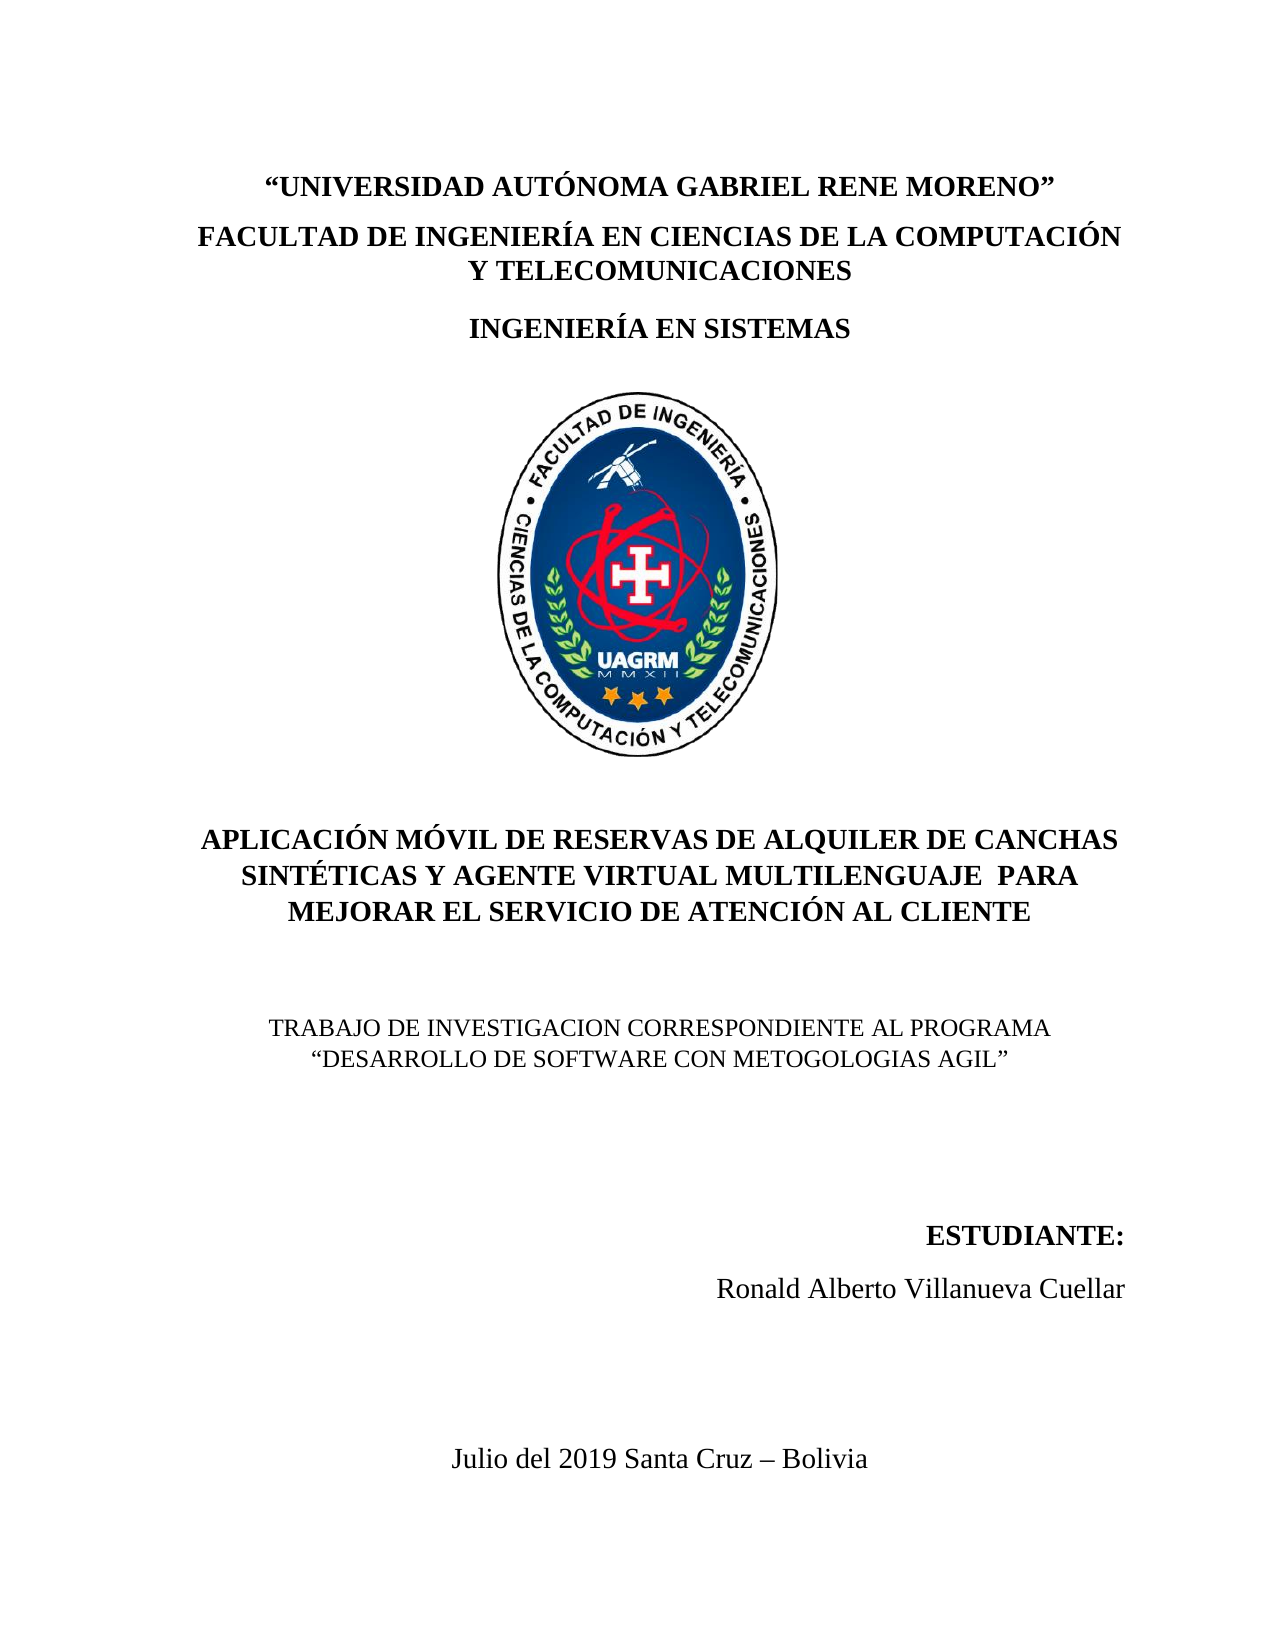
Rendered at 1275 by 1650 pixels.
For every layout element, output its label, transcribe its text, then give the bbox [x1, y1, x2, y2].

text ESTUDIANTE: [194, 1218, 1125, 1252]
text FACULTAD DE INGENIERÍA EN CIENCIAS DE LA COMPUTACIÓN Y TELECOMUNICACIONES [194, 219, 1125, 287]
text APLICACIÓN MÓVIL DE RESERVAS DE ALQUILER DE CANCHAS SINTÉTICAS Y AGENTE VIRTUAL MULTILENGUAJE PARA MEJORAR EL SERVICIO DE ATENCIÓN AL CLIENTE [194, 822, 1125, 928]
text TRABAJO DE INVESTIGACION CORRESPONDIENTE AL PROGRAMA “DESARROLLO DE SOFTWARE CON METOGOLOGIAS AGIL” [194, 1013, 1125, 1073]
text INGENIERÍA EN SISTEMAS [194, 312, 1125, 345]
picture [497, 392, 778, 757]
text Julio del 2019 Santa Cruz – Bolivia [194, 1441, 1125, 1475]
text “UNIVERSIDAD AUTÓNOMA GABRIEL RENE MORENO” [194, 169, 1125, 203]
text Ronald Alberto Villanueva Cuellar [194, 1271, 1125, 1304]
